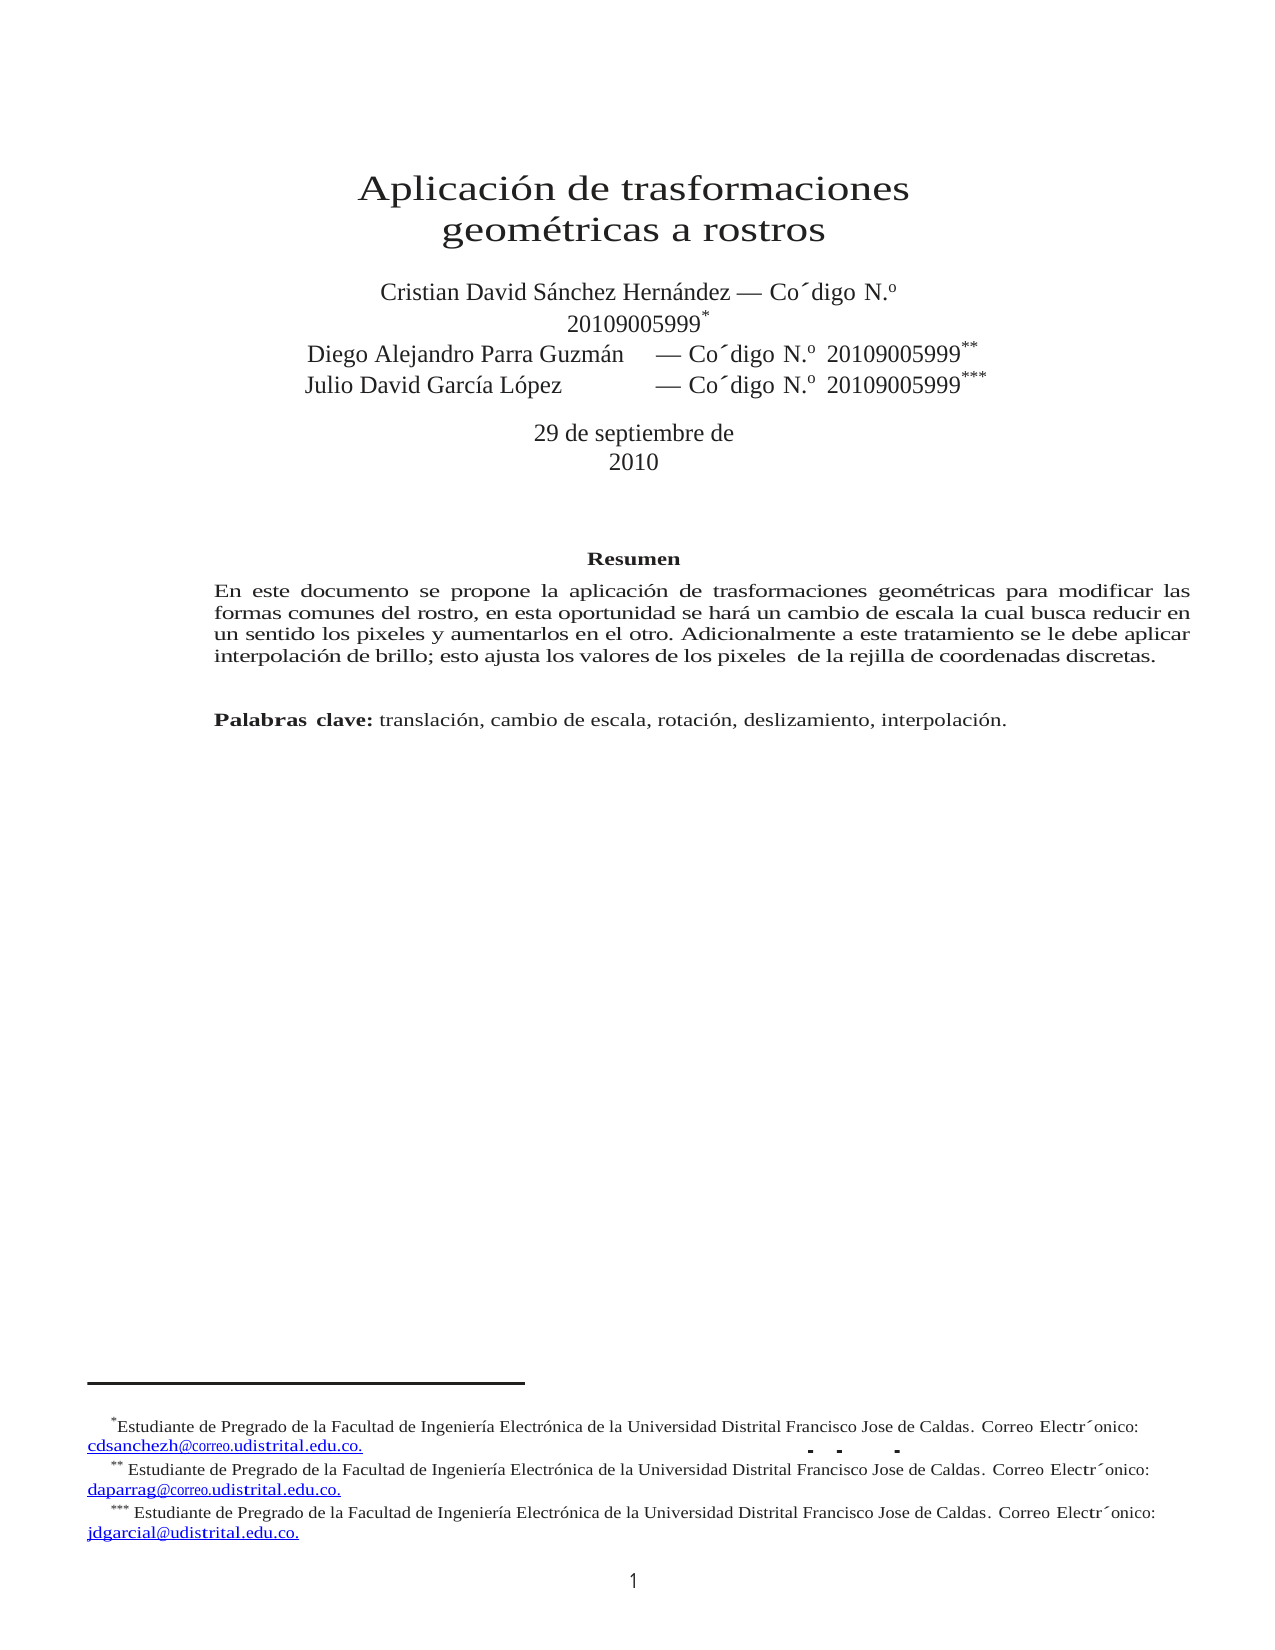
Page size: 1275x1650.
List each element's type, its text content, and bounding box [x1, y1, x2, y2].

text Resumen [586, 548, 682, 569]
text Aplicación de trasformaciones geométricas a rostros [278, 167, 989, 249]
text *Estudiante de Pregrado de la Facultad de Ingeniería Electrónica de la Universidad Distrital Francisco Jose de Caldas. Correo Electr´onico: cdsanchezh@correo.udistrital.edu.co. [87, 1413, 1182, 1455]
text Cristian David Sánchez Hernández — Co´digo N.o 20109005999* [306, 276, 971, 337]
text 1 [625, 1566, 642, 1594]
text Palabras clave: translación, cambio de escala, rotación, deslizamiento, interpolación. [214, 709, 1192, 731]
text Diego Alejandro Parra Guzmán — Co´digo N.o 20109005999** [298, 337, 987, 368]
text ** Estudiante de Pregrado de la Facultad de Ingeniería Electrónica de la Universidad Distrital Francisco Jose de Caldas. Correo Electr´onico: daparrag@correo.udistrital.edu.co. [87, 1458, 1182, 1498]
text Julio David García López — Co´digo N.o 20109005999*** [298, 368, 987, 398]
text *** Estudiante de Pregrado de la Facultad de Ingeniería Electrónica de la Universidad Distrital Francisco Jose de Caldas. Correo Electr´onico: jdgarcial@udistrital.edu.co. [87, 1501, 1182, 1542]
text En este documento se propone la aplicación de trasformaciones geométricas para modificar las formas comunes del rostro, en esta oportunidad se hará un cambio de escala la cual busca reducir en un sentido los pixeles y aumentarlos en el otro. Adicionalmente a este tratamiento se le debe aplicar interpolación de brillo; esto ajusta los valores de los pixeles de la rejilla de coordenadas discretas. [214, 580, 1192, 666]
text 29 de septiembre de 2010 [524, 418, 743, 476]
